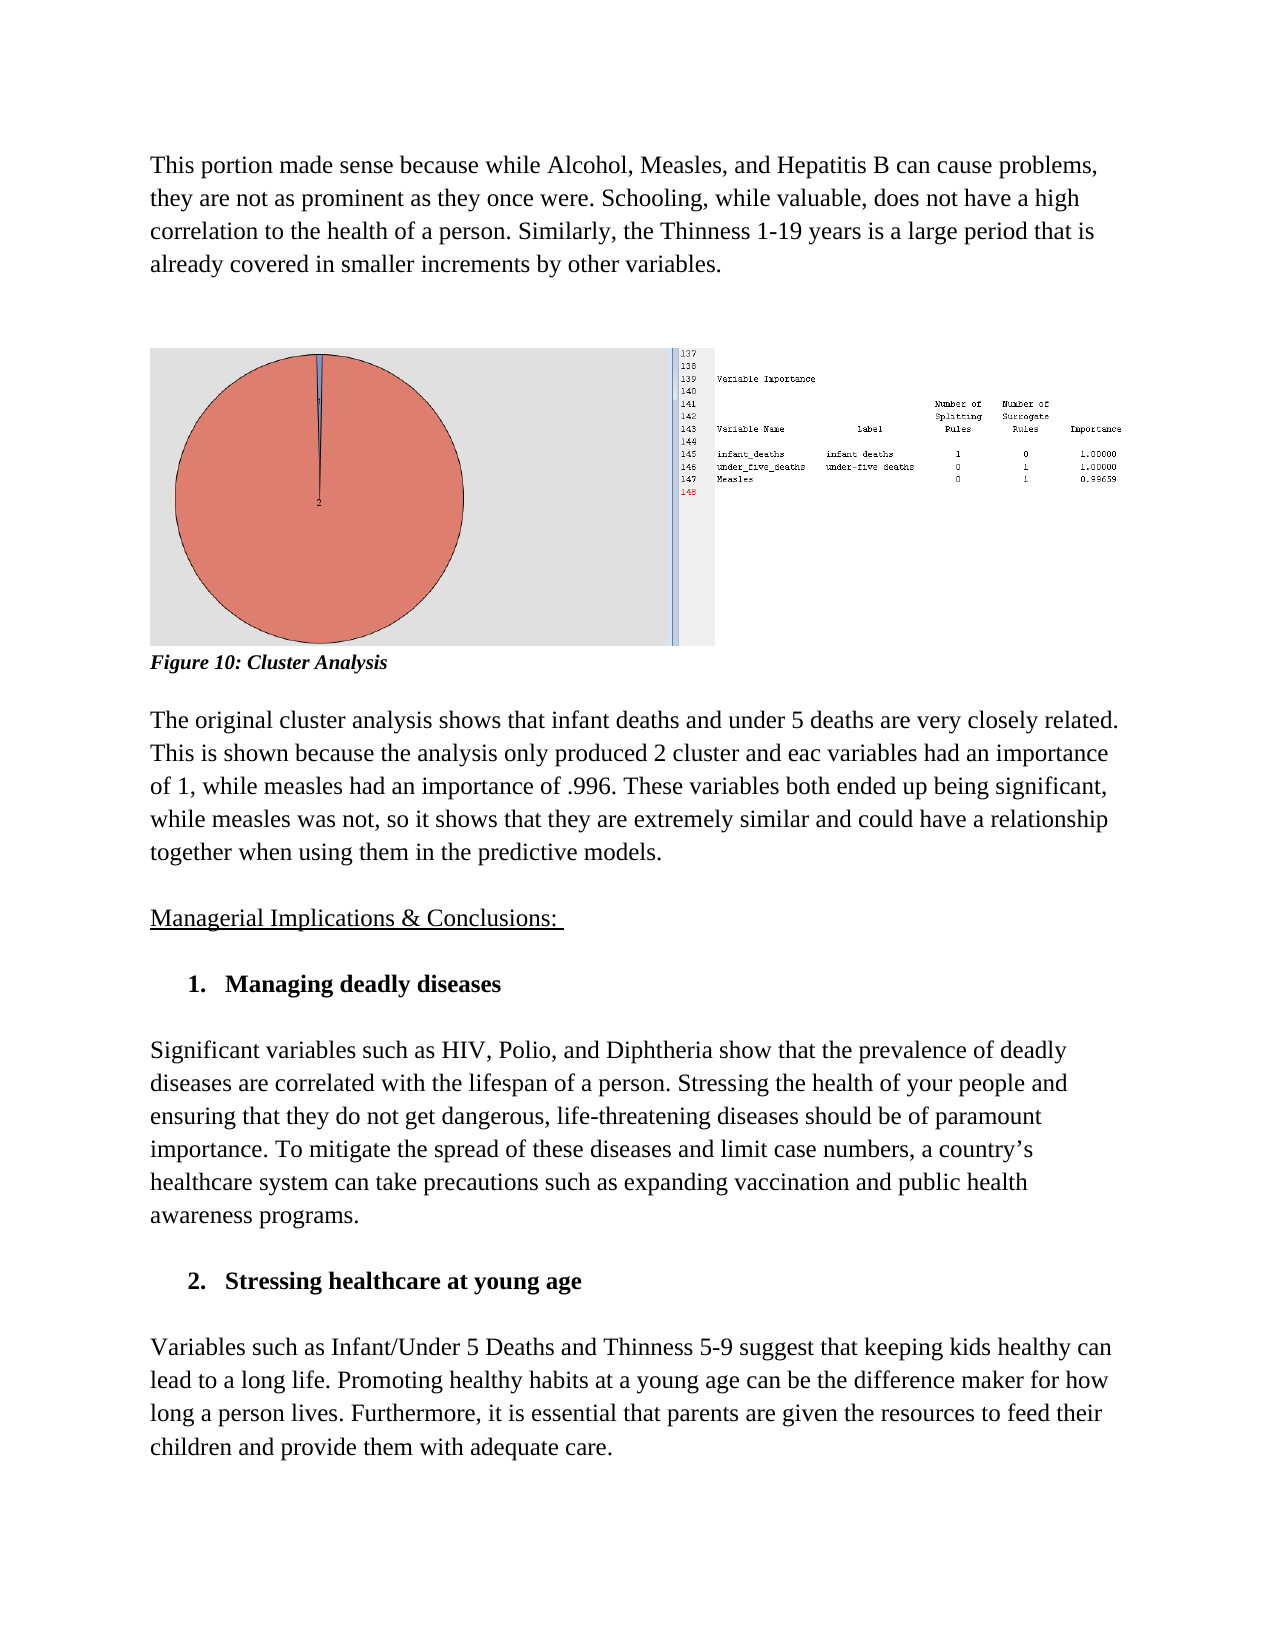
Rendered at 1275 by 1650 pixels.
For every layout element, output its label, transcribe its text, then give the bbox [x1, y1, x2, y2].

list Managing deadly diseases [187, 969, 1125, 998]
text Variables such as Infant/Under 5 Deaths and Thinness 5-9 suggest that keeping kids healthy can lead to a long life. Promoting healthy habits at a young age can be the difference maker for how long a person lives. Furthermore, it is essential that parents are given the resources to feed their children and provide them with adequate care. [150, 1332, 1125, 1460]
text Figure 10: Cluster Analysis [150, 650, 1125, 674]
text The original cluster analysis shows that infant deaths and under 5 deaths are very closely related. This is shown because the analysis only produced 2 cluster and eac variables had an importance of 1, while measles had an importance of .996. These variables both ended up being significant, while measles was not, so it shows that they are extremely similar and could have a relationship together when using them in the predictive models. [150, 705, 1125, 866]
list Stressing healthcare at young age [187, 1266, 1125, 1295]
text Managerial Implications & Conclusions: [150, 903, 1125, 932]
picture [150, 348, 1125, 646]
text Significant variables such as HIV, Polio, and Diphtheria show that the prevalence of deadly diseases are correlated with the lifespan of a person. Stressing the health of your people and ensuring that they do not get dangerous, life-threatening diseases should be of paramount importance. To mitigate the spread of these diseases and limit case numbers, a country’s healthcare system can take precautions such as expanding vaccination and public health awareness programs. [150, 1035, 1125, 1229]
text This portion made sense because while Alcohol, Measles, and Hepatitis B can cause problems, they are not as prominent as they once were. Schooling, while valuable, does not have a high correlation to the health of a person. Similarly, the Thinness 1-19 years is a large period that is already covered in smaller increments by other variables. [150, 150, 1125, 278]
